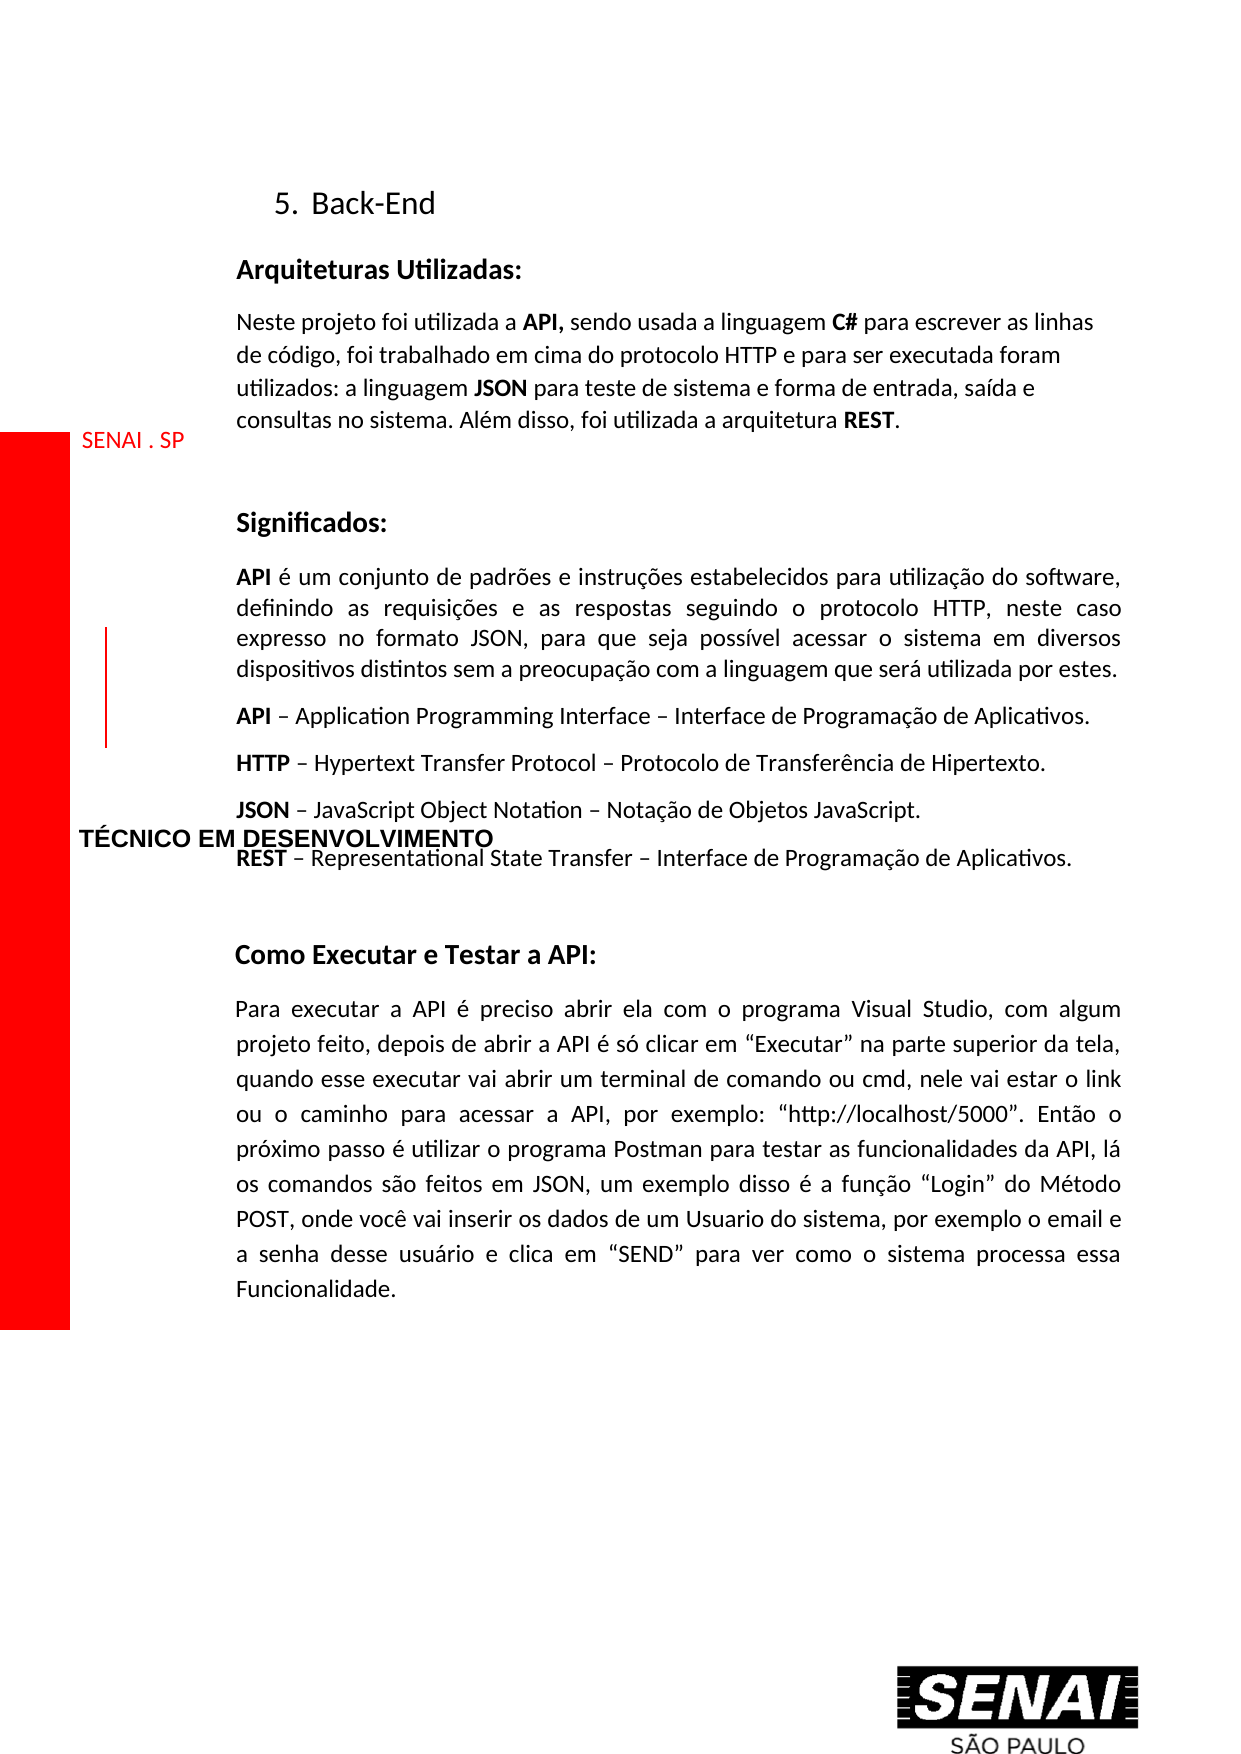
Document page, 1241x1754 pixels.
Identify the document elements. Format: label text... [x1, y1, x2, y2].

text Significados: [236, 504, 1123, 539]
text API – Application Programming Interface – Interface de Programação de Aplicativos. [236, 700, 1123, 731]
text Neste projeto foi utilizada a API, sendo usada a linguagem C# para escrever as linhas de código, foi trabalhado em cima do protocolo HTTP e para ser executada foram utilizados: a linguagem JSON para teste de sistema e forma de entrada, saída e consultas no sistema. Além disso, foi utilizada a arquitetura REST. [236, 306, 1123, 435]
picture [897, 1659, 1143, 1754]
text Como Executar e Testar a API: [235, 936, 1123, 971]
text HTTP – Hypertext Transfer Protocol – Protocolo de Transferência de Hipertexto. [236, 747, 1123, 778]
subtitle Back-End [274, 182, 1123, 222]
text REST – Representational State Transfer – Interface de Programação de Aplicativos. [236, 842, 1123, 872]
text Para executar a API é preciso abrir ela com o programa Visual Studio, com algum projeto feito, depois de abrir a API é só clicar em “Executar” na parte superior da tela, quando esse executar vai abrir um terminal de comando ou cmd, nele vai estar o link ou o caminho para acessar a API, por exemplo: “http://localhost/5000”. Então o próximo passo é utilizar o programa Postman para testar as funcionalidades da API, lá os comandos são feitos em JSON, um exemplo disso é a função “Login” do Método POST, onde você vai inserir os dados de um Usuario do sistema, por exemplo o email e a senha desse usuário e clica em “SEND” para ver como o sistema processa essa Funcionalidade. [235, 993, 1123, 1304]
text API é um conjunto de padrões e instruções estabelecidos para utilização do software, definindo as requisições e as respostas seguindo o protocolo HTTP, neste caso expresso no formato JSON, para que seja possível acessar o sistema em diversos dispositivos distintos sem a preocupação com a linguagem que será utilizada por estes. [236, 561, 1123, 683]
text JSON – JavaScript Object Notation – Notação de Objetos JavaScript. [236, 794, 1123, 825]
text Arquiteturas Utilizadas: [236, 251, 1123, 286]
